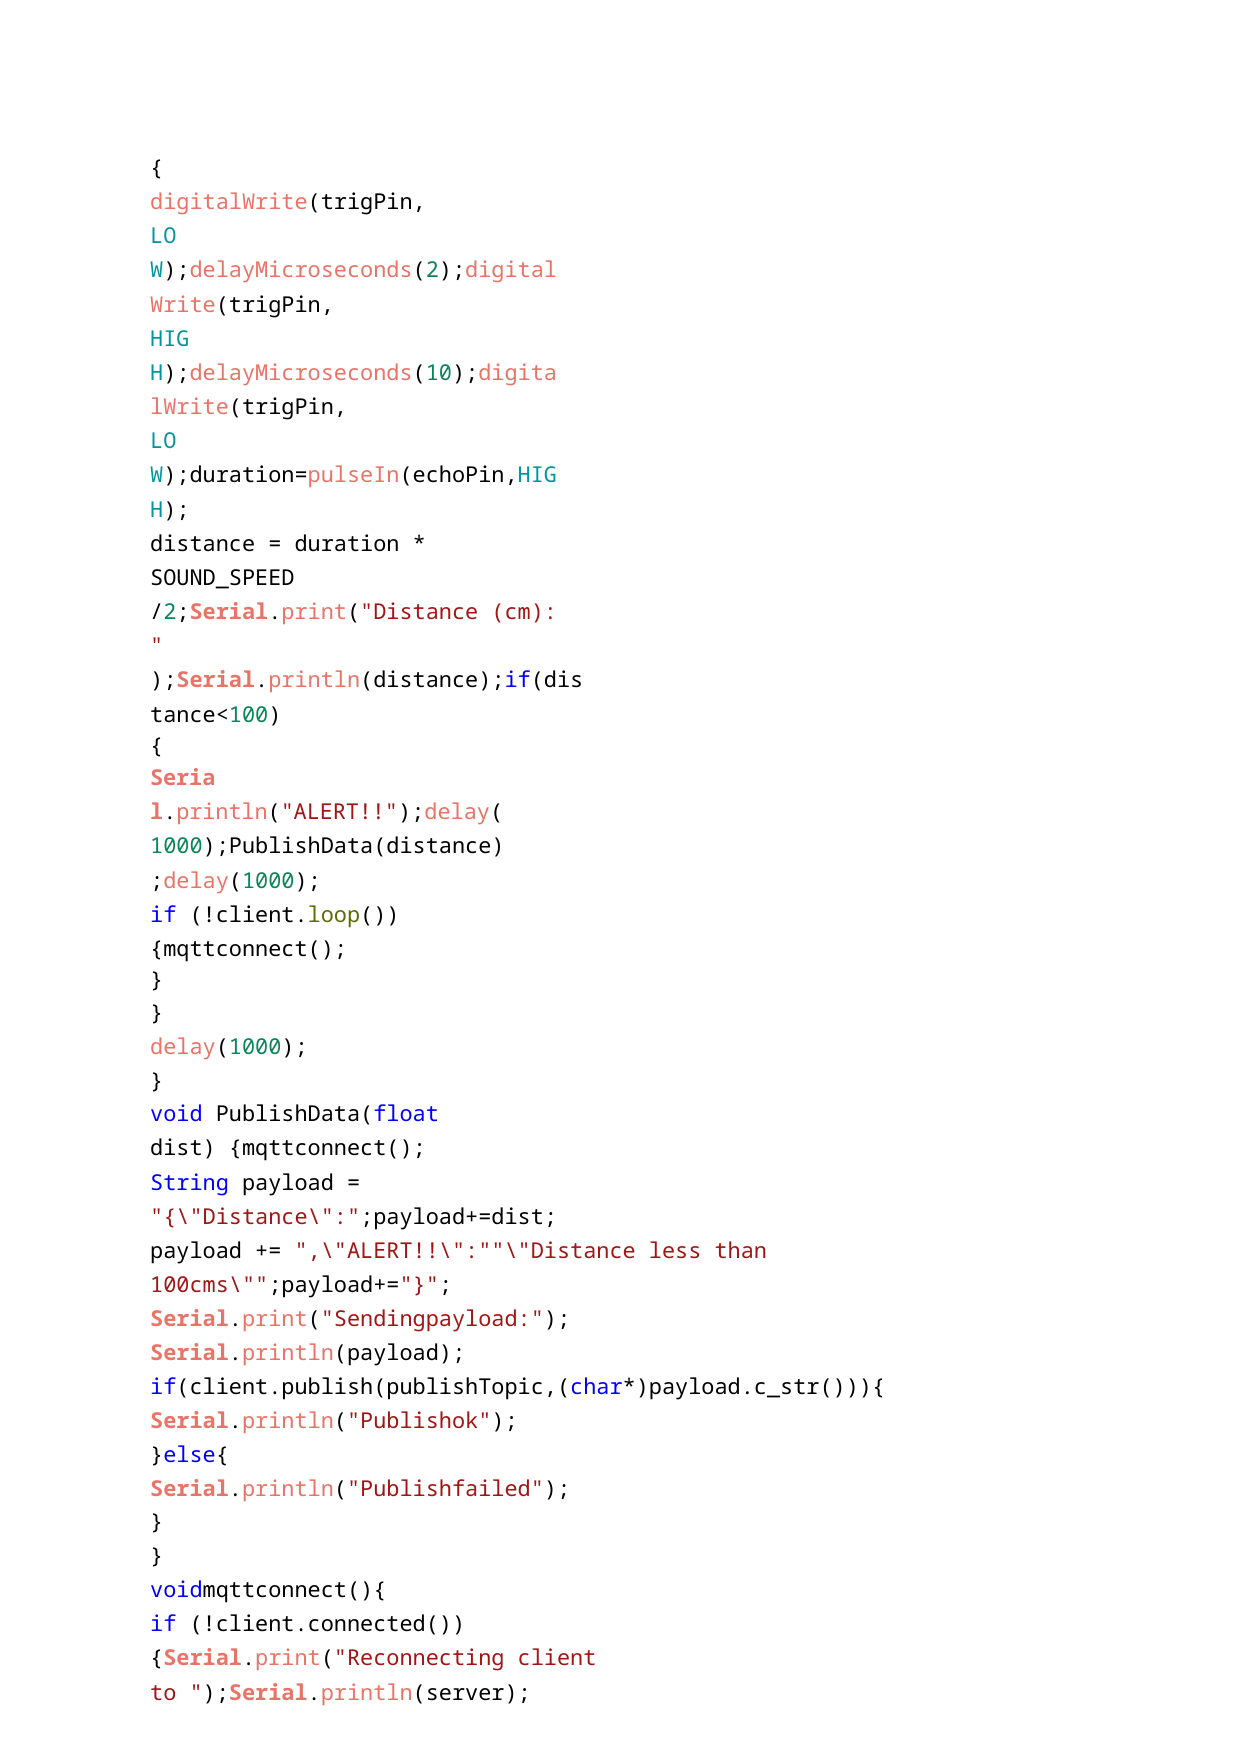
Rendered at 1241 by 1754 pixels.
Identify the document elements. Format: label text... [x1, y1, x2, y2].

text payload += ",\"ALERT!!\":""\"Distance less than 100cms\"";payload+="}"; [150, 1235, 849, 1299]
text distance = duration * SOUND_SPEED/2;Serial.print("Distance (cm): ");Serial.println(distance);if(distance<100) [150, 528, 585, 728]
text Serial.println("ALERT!!");delay(1000);PublishData(distance);delay(1000); [150, 762, 512, 894]
text if (!client.loop()) {mqttconnect(); [150, 899, 404, 963]
text delay(1000); [150, 1031, 1194, 1060]
text } [150, 967, 1194, 993]
text if(client.publish(publishTopic,(char*)payload.c_str())){ [150, 1371, 1194, 1401]
text { [150, 733, 1194, 758]
text void PublishData(float dist) {mqttconnect(); [150, 1098, 512, 1162]
text } [150, 1540, 1194, 1570]
text Serial.println(payload); [150, 1337, 1194, 1367]
text if (!client.connected()) {Serial.print("Reconnecting client to ");Serial.println(server); [150, 1608, 633, 1706]
text String payload = "{\"Distance\":";payload+=dist; [150, 1167, 561, 1231]
text Serial.println("Publishok"); [150, 1405, 1194, 1434]
text Serial.print("Sendingpayload:"); [150, 1303, 1194, 1333]
text voidmqttconnect(){ [150, 1574, 1194, 1604]
text { [150, 152, 1194, 182]
text } [150, 1506, 1194, 1536]
text } [150, 1064, 1194, 1094]
text Serial.println("Publishfailed"); [150, 1473, 1194, 1502]
text digitalWrite(trigPin, LOW);delayMicroseconds(2);digitalWrite(trigPin, HIGH);delayMicroseconds(10);digitalWrite(trigPin, LOW);duration=pulseIn(echoPin,HIGH); [150, 186, 561, 523]
text } [150, 997, 1194, 1027]
text }else{ [150, 1439, 1194, 1468]
